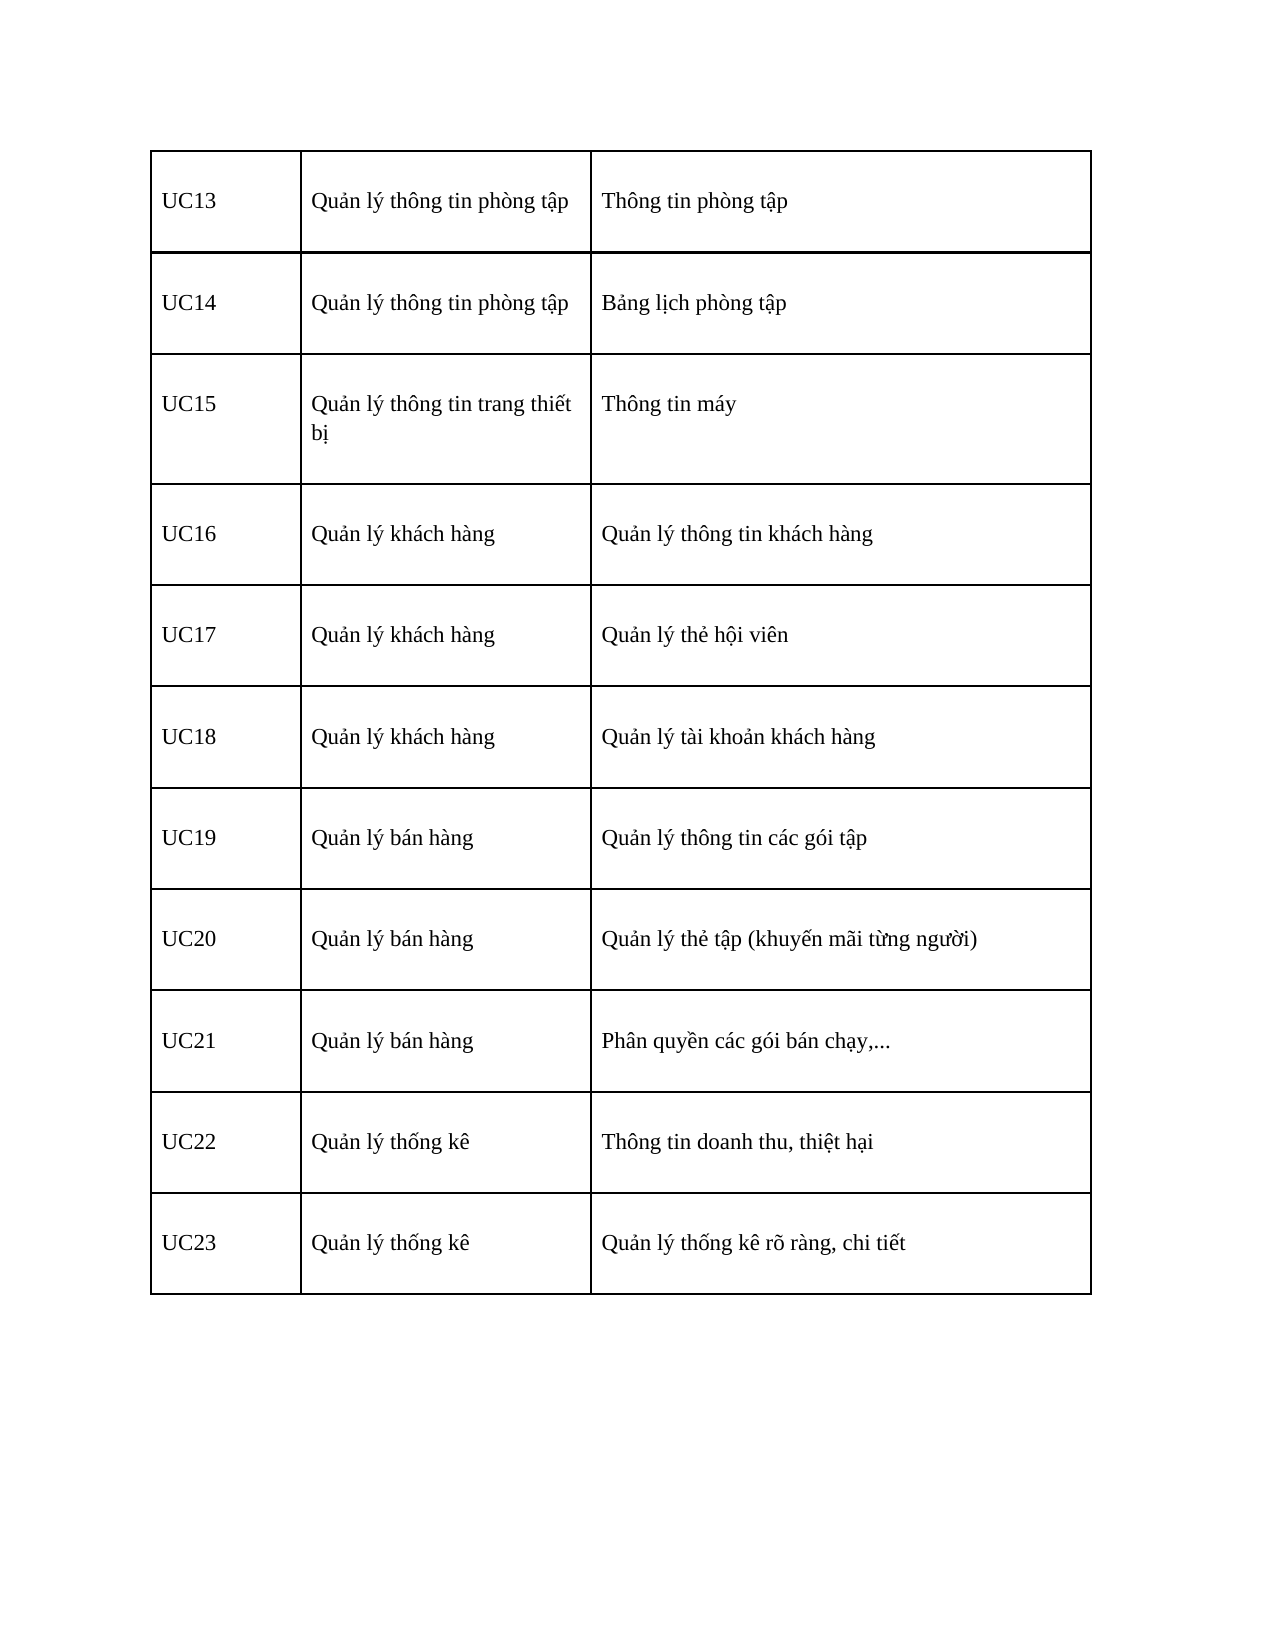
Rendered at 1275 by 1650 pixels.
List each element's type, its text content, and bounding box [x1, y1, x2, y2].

table_cell UC17 [152, 586, 300, 685]
table_cell Quản lý tài khoản khách hàng [592, 687, 1090, 787]
table_cell UC21 [152, 991, 300, 1091]
table_cell Quản lý bán hàng [302, 991, 590, 1091]
table_cell UC14 [152, 254, 300, 353]
table_cell Quản lý bán hàng [302, 890, 590, 989]
table_cell Phân quyền các gói bán chạy,... [592, 991, 1090, 1091]
table_cell Quản lý bán hàng [302, 789, 590, 888]
table_cell Thông tin phòng tập [592, 152, 1090, 251]
table_cell UC22 [152, 1093, 300, 1192]
table_cell Quản lý thông tin trang thiết bị [302, 355, 590, 482]
table_cell Thông tin máy [592, 355, 1090, 482]
table_cell Bảng lịch phòng tập [592, 254, 1090, 353]
table_cell Quản lý thẻ hội viên [592, 586, 1090, 685]
table_cell Quản lý thống kê [302, 1194, 590, 1293]
table_cell UC20 [152, 890, 300, 989]
table_cell Quản lý thẻ tập (khuyến mãi từng người) [592, 890, 1090, 989]
table_cell Quản lý thông tin khách hàng [592, 485, 1090, 584]
table_cell UC16 [152, 485, 300, 584]
table_cell Quản lý thông tin các gói tập [592, 789, 1090, 888]
table_cell Quản lý khách hàng [302, 687, 590, 787]
table_cell Quản lý khách hàng [302, 586, 590, 685]
table_cell Quản lý thông tin phòng tập [302, 152, 590, 251]
table_cell UC18 [152, 687, 300, 787]
table_cell Thông tin doanh thu, thiệt hại [592, 1093, 1090, 1192]
table_cell Quản lý thông tin phòng tập [302, 254, 590, 353]
table_cell UC15 [152, 355, 300, 482]
table_cell Quản lý thống kê [302, 1093, 590, 1192]
table_cell Quản lý thống kê rõ ràng, chi tiết [592, 1194, 1090, 1293]
table_cell UC13 [152, 152, 300, 251]
table_cell UC23 [152, 1194, 300, 1293]
table_cell UC19 [152, 789, 300, 888]
table_cell Quản lý khách hàng [302, 485, 590, 584]
